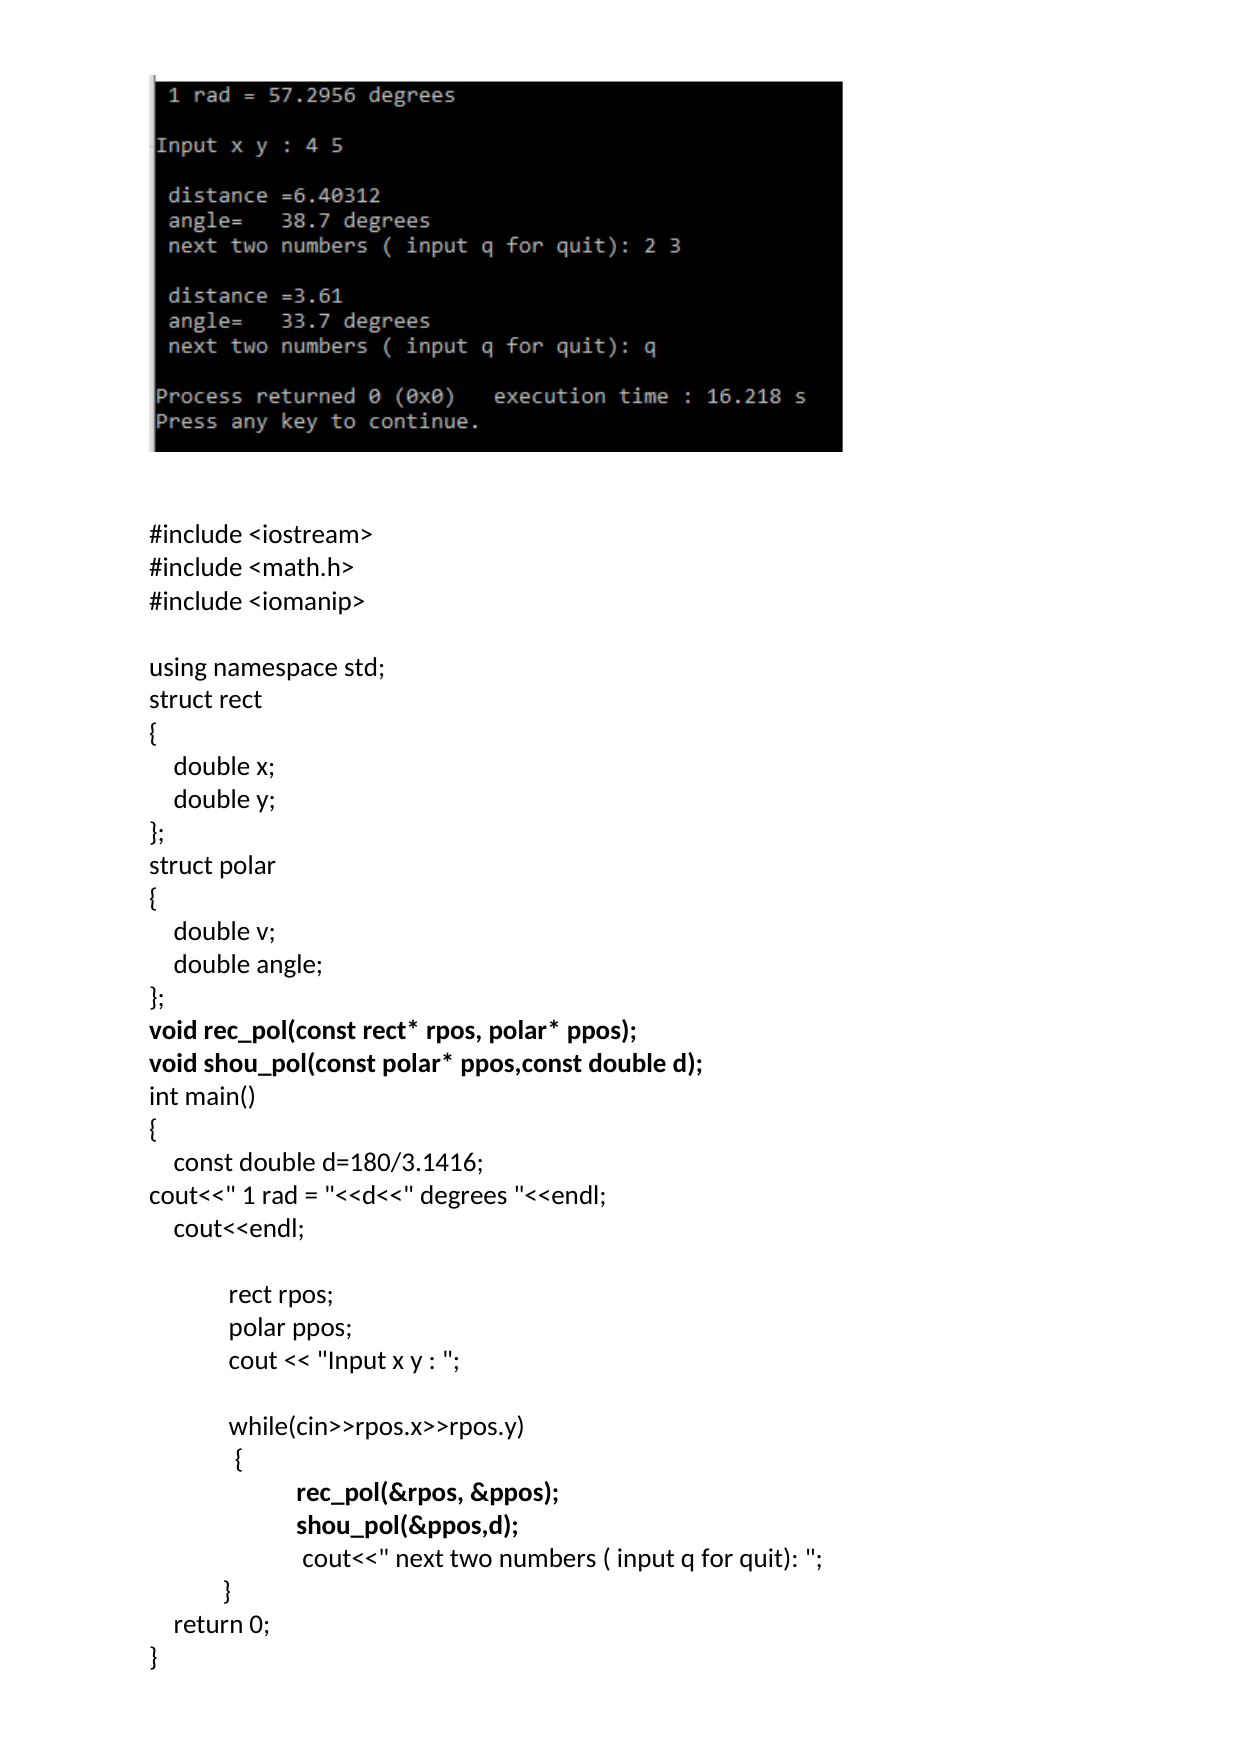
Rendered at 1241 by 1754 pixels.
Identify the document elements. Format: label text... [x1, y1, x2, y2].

text int main() [75, 1079, 1165, 1112]
text using namespace std; [75, 650, 1165, 683]
text { [75, 1112, 1165, 1145]
text struct polar [75, 848, 1165, 881]
text double y; [75, 782, 1165, 815]
text while(cin>>rpos.x>>rpos.y) [75, 1409, 1165, 1442]
text cout<<" 1 rad = "<<d<<" degrees "<<endl; [75, 1178, 1165, 1211]
text void shou_pol(const polar* ppos,const double d); [75, 1046, 1165, 1079]
text return 0; [75, 1607, 1165, 1640]
text } [75, 1574, 1165, 1607]
text double v; [75, 914, 1165, 947]
text struct rect [75, 683, 1165, 716]
text #include <math.h> [75, 551, 1165, 584]
text rec_pol(&rpos, &ppos); [75, 1475, 1165, 1508]
text { [75, 881, 1165, 914]
text double angle; [75, 947, 1165, 980]
text polar ppos; [75, 1310, 1165, 1343]
text shou_pol(&ppos,d); [75, 1508, 1165, 1541]
text }; [75, 815, 1165, 848]
text const double d=180/3.1416; [75, 1145, 1165, 1178]
text #include <iostream> [75, 518, 1165, 551]
text double x; [75, 749, 1165, 782]
text { [75, 1442, 1165, 1475]
text cout<<" next two numbers ( input q for quit): "; [75, 1541, 1165, 1574]
text cout << "Input x y : "; [75, 1343, 1165, 1376]
text void rec_pol(const rect* rpos, polar* ppos); [75, 1013, 1165, 1046]
text rect rpos; [75, 1277, 1165, 1310]
text { [75, 716, 1165, 749]
text } [75, 1640, 1165, 1673]
text }; [75, 980, 1165, 1013]
text cout<<endl; [75, 1211, 1165, 1244]
text #include <iomanip> [75, 584, 1165, 617]
picture [148, 75, 843, 452]
